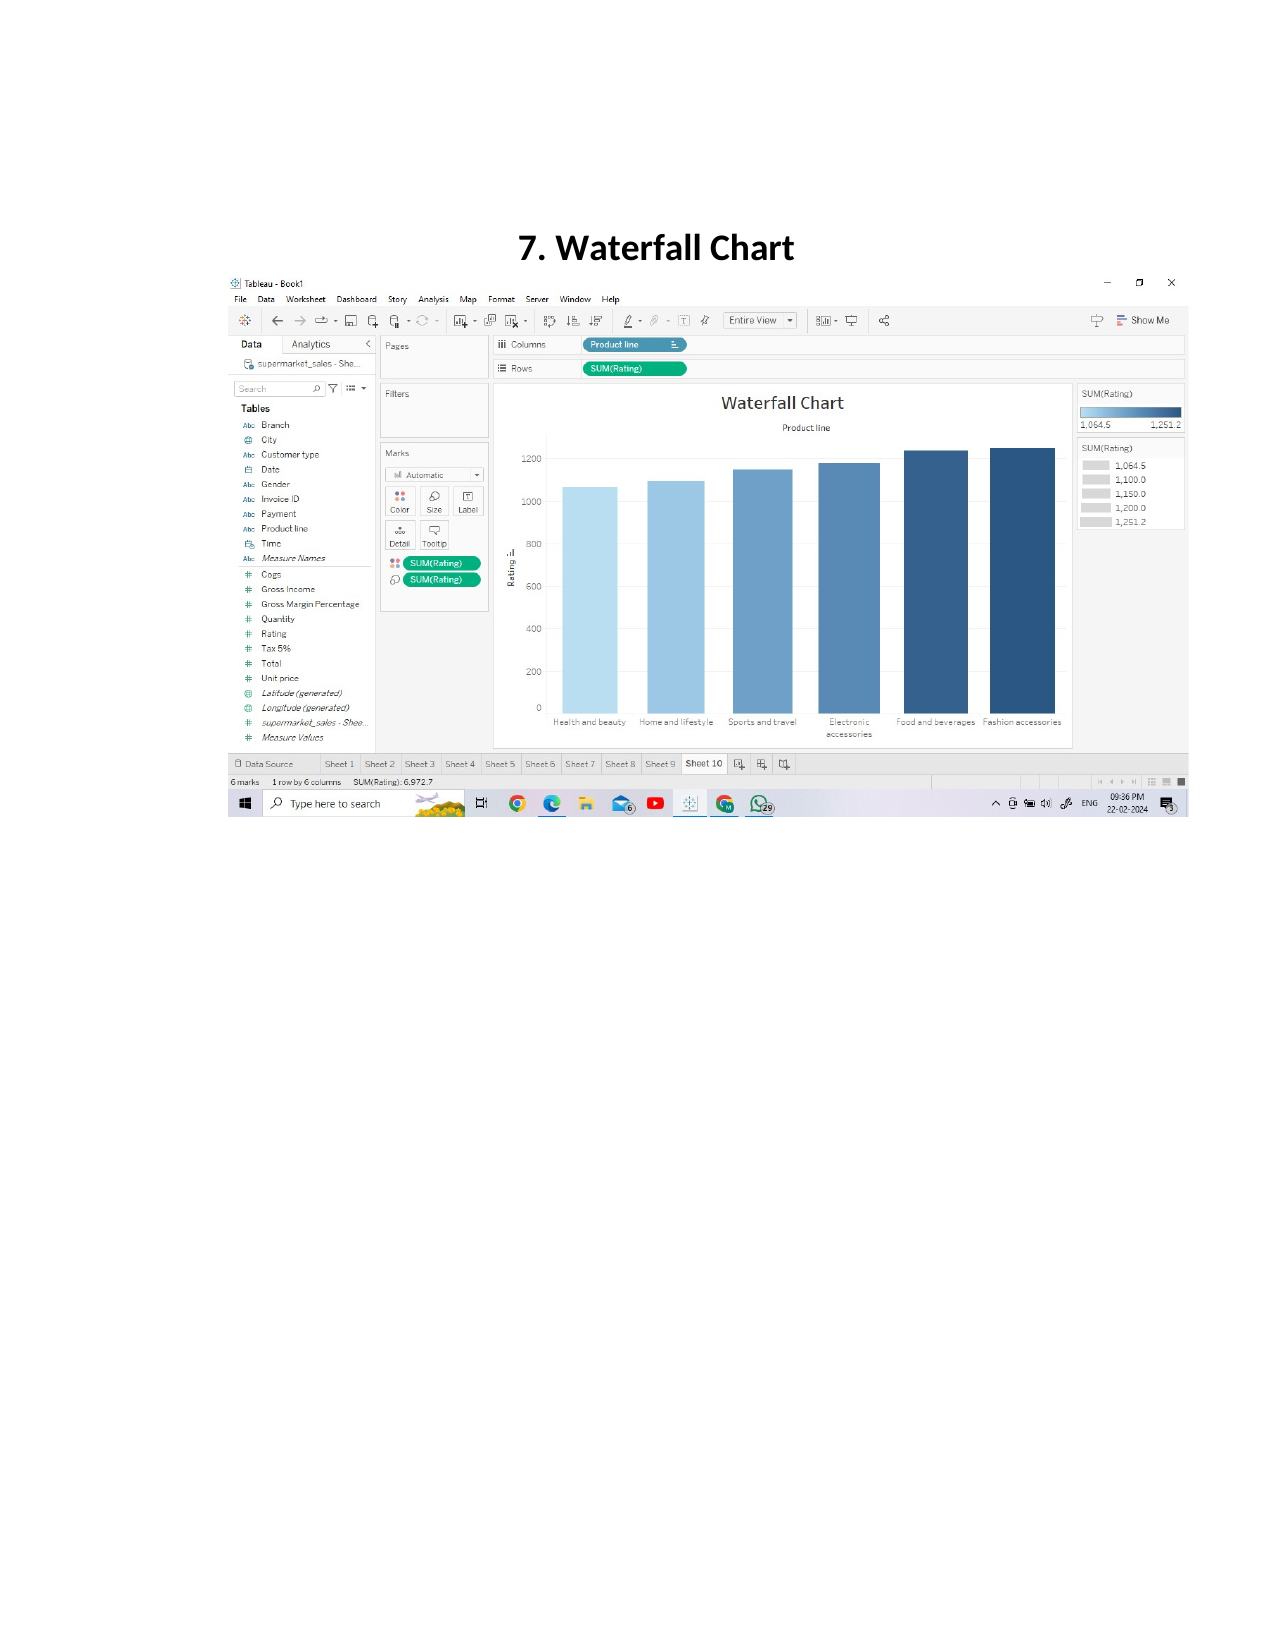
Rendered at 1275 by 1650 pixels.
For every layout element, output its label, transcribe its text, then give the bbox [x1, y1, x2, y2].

list Waterfall Chart [518, 223, 1214, 269]
picture [228, 278, 1189, 817]
